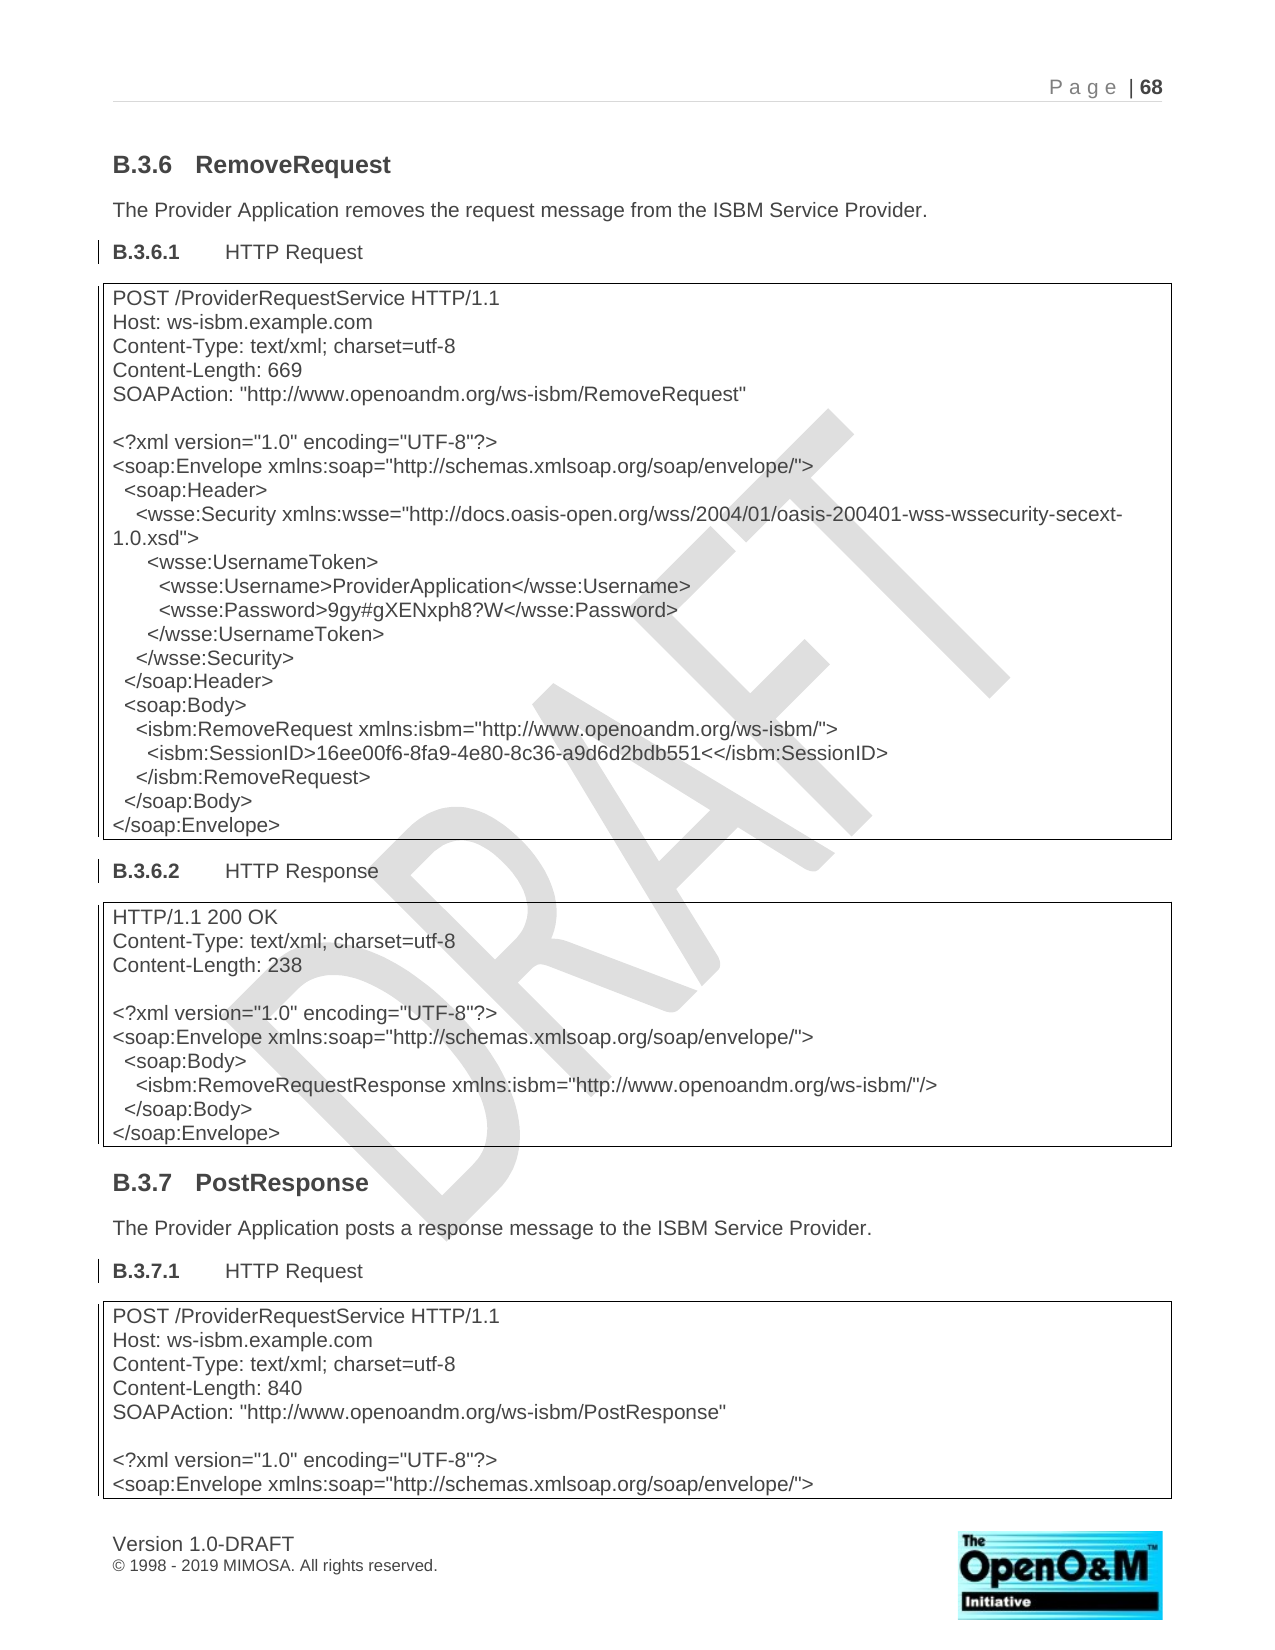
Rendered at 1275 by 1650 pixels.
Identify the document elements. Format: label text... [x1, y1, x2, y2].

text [104, 1302, 1171, 1498]
subtitle HTTP Request [112, 1258, 1162, 1282]
subtitle RemoveRequest [112, 150, 1162, 179]
picture [1147, 1537, 1156, 1544]
subtitle PostResponse [112, 1168, 1162, 1197]
subtitle HTTP Request [112, 240, 1162, 264]
text The Provider Application removes the request message from the ISBM Service Provider. [112, 197, 1162, 221]
picture [957, 1531, 1156, 1620]
text POST /ProviderRequestService HTTP/1.1 Host: ws-isbm.example.com Content-Type: text/xml; charset=utf-8 Content-Length: 669 SOAPAction: "http://www.openoandm.org/ws-isbm/RemoveRequest" <?xml version="1.0" encoding="UTF-8"?> <soap:Envelope xmlns:soap="http://schemas.xmlsoap.org/soap/envelope/"> <soap:Header> <wsse:Security xmlns:wsse="http://docs.oasis-open.org/wss/2004/01/oasis-200401-wss-wssecurity-secext-1.0.xsd"> <wsse:UsernameToken> <wsse:Username>ProviderApplication</wsse:Username> <wsse:Password>9gy#gXENxph8?W</wsse:Password> </wsse:UsernameToken> </wsse:Security> </soap:Header> <soap:Body> <isbm:RemoveRequest xmlns:isbm="http://www.openoandm.org/ws-isbm/"> <isbm:SessionID>16ee00f6-8fa9-4e80-8c36-a9d6d2bdb551<</isbm:SessionID> </isbm:RemoveRequest> </soap:Body> </soap:Envelope> [104, 284, 1171, 839]
text HTTP/1.1 200 OK Content-Type: text/xml; charset=utf-8 Content-Length: 238 <?xml version="1.0" encoding="UTF-8"?> <soap:Envelope xmlns:soap="http://schemas.xmlsoap.org/soap/envelope/"> <soap:Body> <isbm:RemoveRequestResponse xmlns:isbm="http://www.openoandm.org/ws-isbm/"/> </soap:Body> </soap:Envelope> [104, 903, 1171, 1146]
subtitle HTTP Response [112, 859, 1162, 883]
text The Provider Application posts a response message to the ISBM Service Provider. [112, 1216, 1162, 1240]
